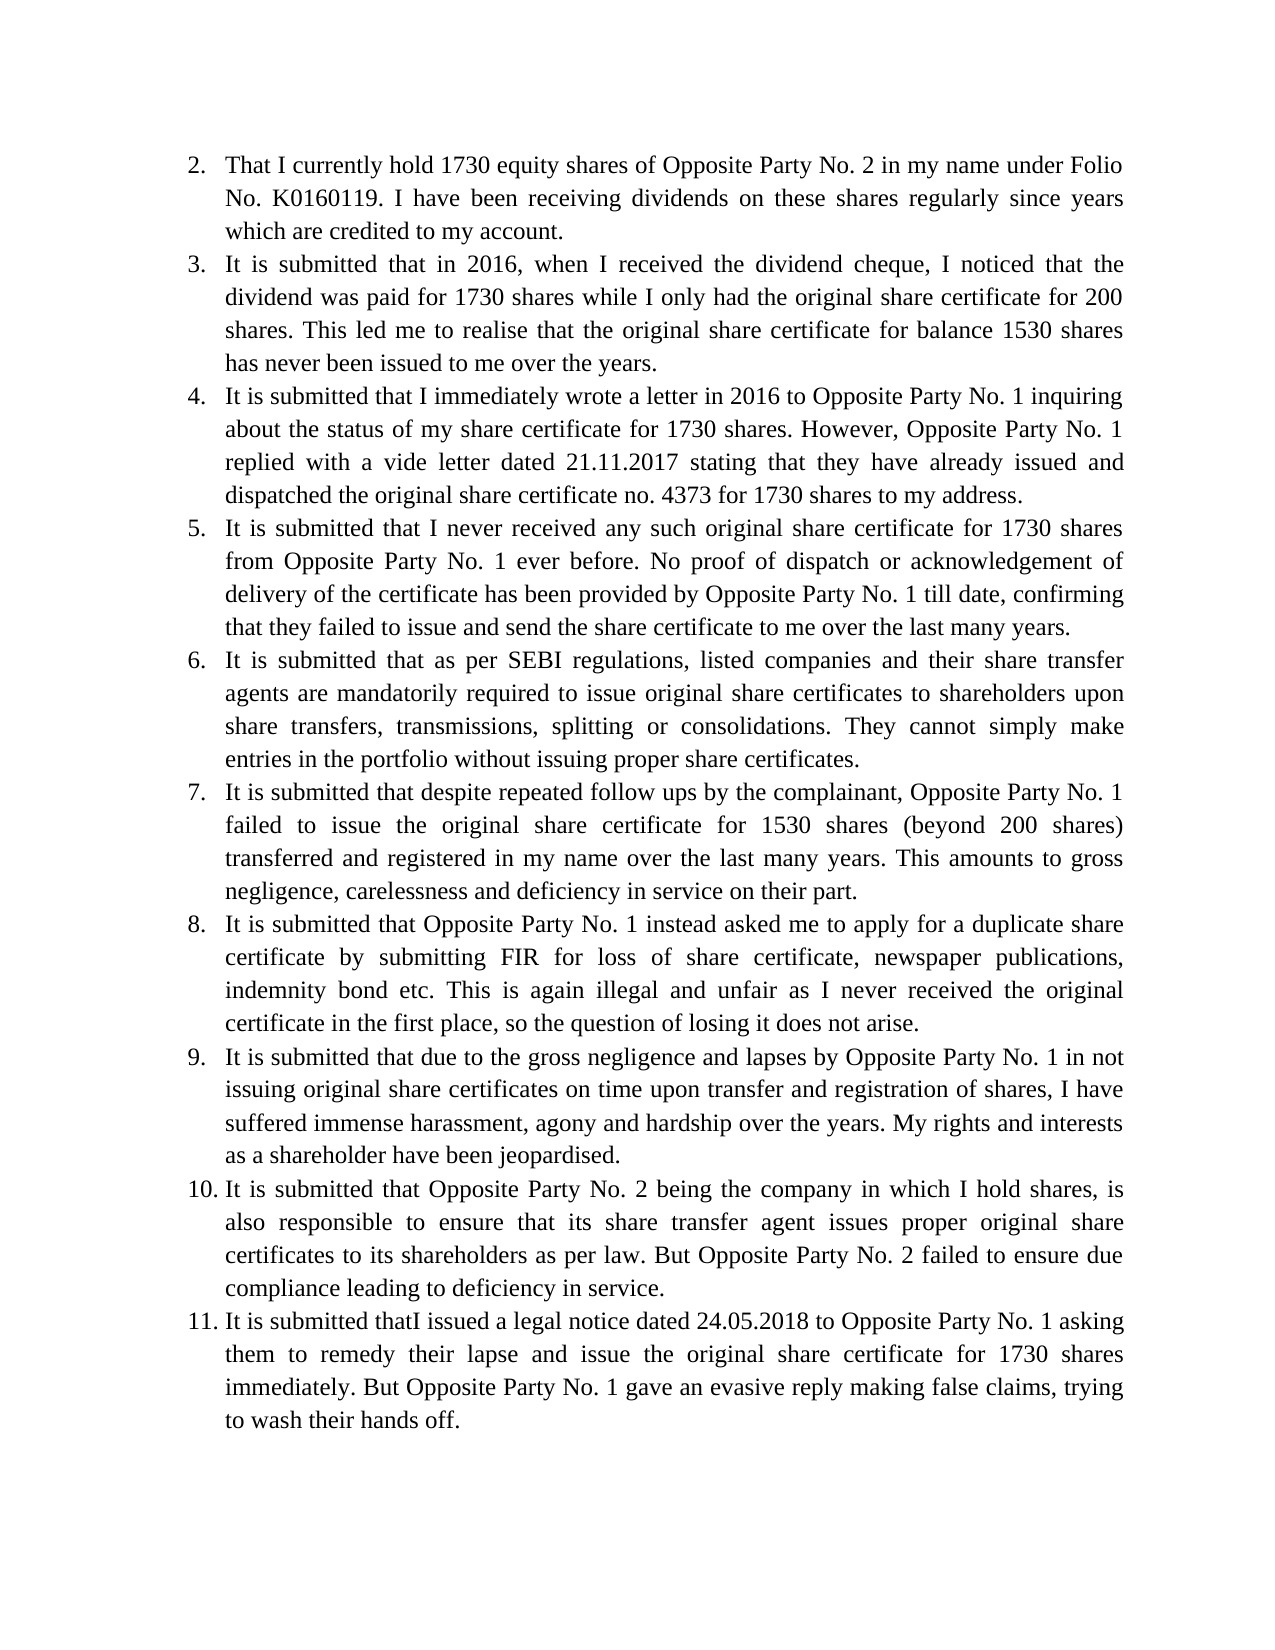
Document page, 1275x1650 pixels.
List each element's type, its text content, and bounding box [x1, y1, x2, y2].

list It is submitted that due to the gross negligence and lapses by Opposite Party No. 1 in not issuing original share certificates on time upon transfer and registration of shares, I have suffered immense harassment, agony and hardship over the years. My rights and interests as a shareholder have been jeopardised. [187, 1042, 1125, 1169]
list It is submitted that Opposite Party No. 1 instead asked me to apply for a duplicate share certificate by submitting FIR for loss of share certificate, newspaper publications, indemnity bond etc. This is again illegal and unfair as I never received the original certificate in the first place, so the question of losing it does not arise. [187, 909, 1125, 1037]
list That I currently hold 1730 equity shares of Opposite Party No. 2 in my name under Folio No. K0160119. I have been receiving dividends on these shares regularly since years which are credited to my account. [187, 150, 1125, 245]
list It is submitted that I immediately wrote a letter in 2016 to Opposite Party No. 1 inquiring about the status of my share certificate for 1730 shares. However, Opposite Party No. 1 replied with a vide letter dated 21.11.2017 stating that they have already issued and dispatched the original share certificate no. 4373 for 1730 shares to my address. [187, 381, 1125, 509]
list It is submitted that despite repeated follow ups by the complainant, Opposite Party No. 1 failed to issue the original share certificate for 1530 shares (beyond 200 shares) transferred and registered in my name over the last many years. This amounts to gross negligence, carelessness and deficiency in service on their part. [187, 777, 1125, 905]
list It is submitted that in 2016, when I received the dividend cheque, I noticed that the dividend was paid for 1730 shares while I only had the original share certificate for 200 shares. This led me to realise that the original share certificate for balance 1530 shares has never been issued to me over the years. [187, 249, 1125, 377]
list It is submitted that as per SEBI regulations, listed companies and their share transfer agents are mandatorily required to issue original share certificates to shareholders upon share transfers, transmissions, splitting or consolidations. They cannot simply make entries in the portfolio without issuing proper share certificates. [187, 645, 1125, 773]
list It is submitted that I never received any such original share certificate for 1730 shares from Opposite Party No. 1 ever before. No proof of dispatch or acknowledgement of delivery of the certificate has been provided by Opposite Party No. 1 till date, confirming that they failed to issue and send the share certificate to me over the last many years. [187, 513, 1125, 641]
list It is submitted thatI issued a legal notice dated 24.05.2018 to Opposite Party No. 1 asking them to remedy their lapse and issue the original share certificate for 1730 shares immediately. But Opposite Party No. 1 gave an evasive reply making false claims, trying to wash their hands off. [187, 1306, 1125, 1433]
list It is submitted that Opposite Party No. 2 being the company in which I hold shares, is also responsible to ensure that its share transfer agent issues proper original share certificates to its shareholders as per law. But Opposite Party No. 2 failed to ensure due compliance leading to deficiency in service. [187, 1174, 1125, 1301]
